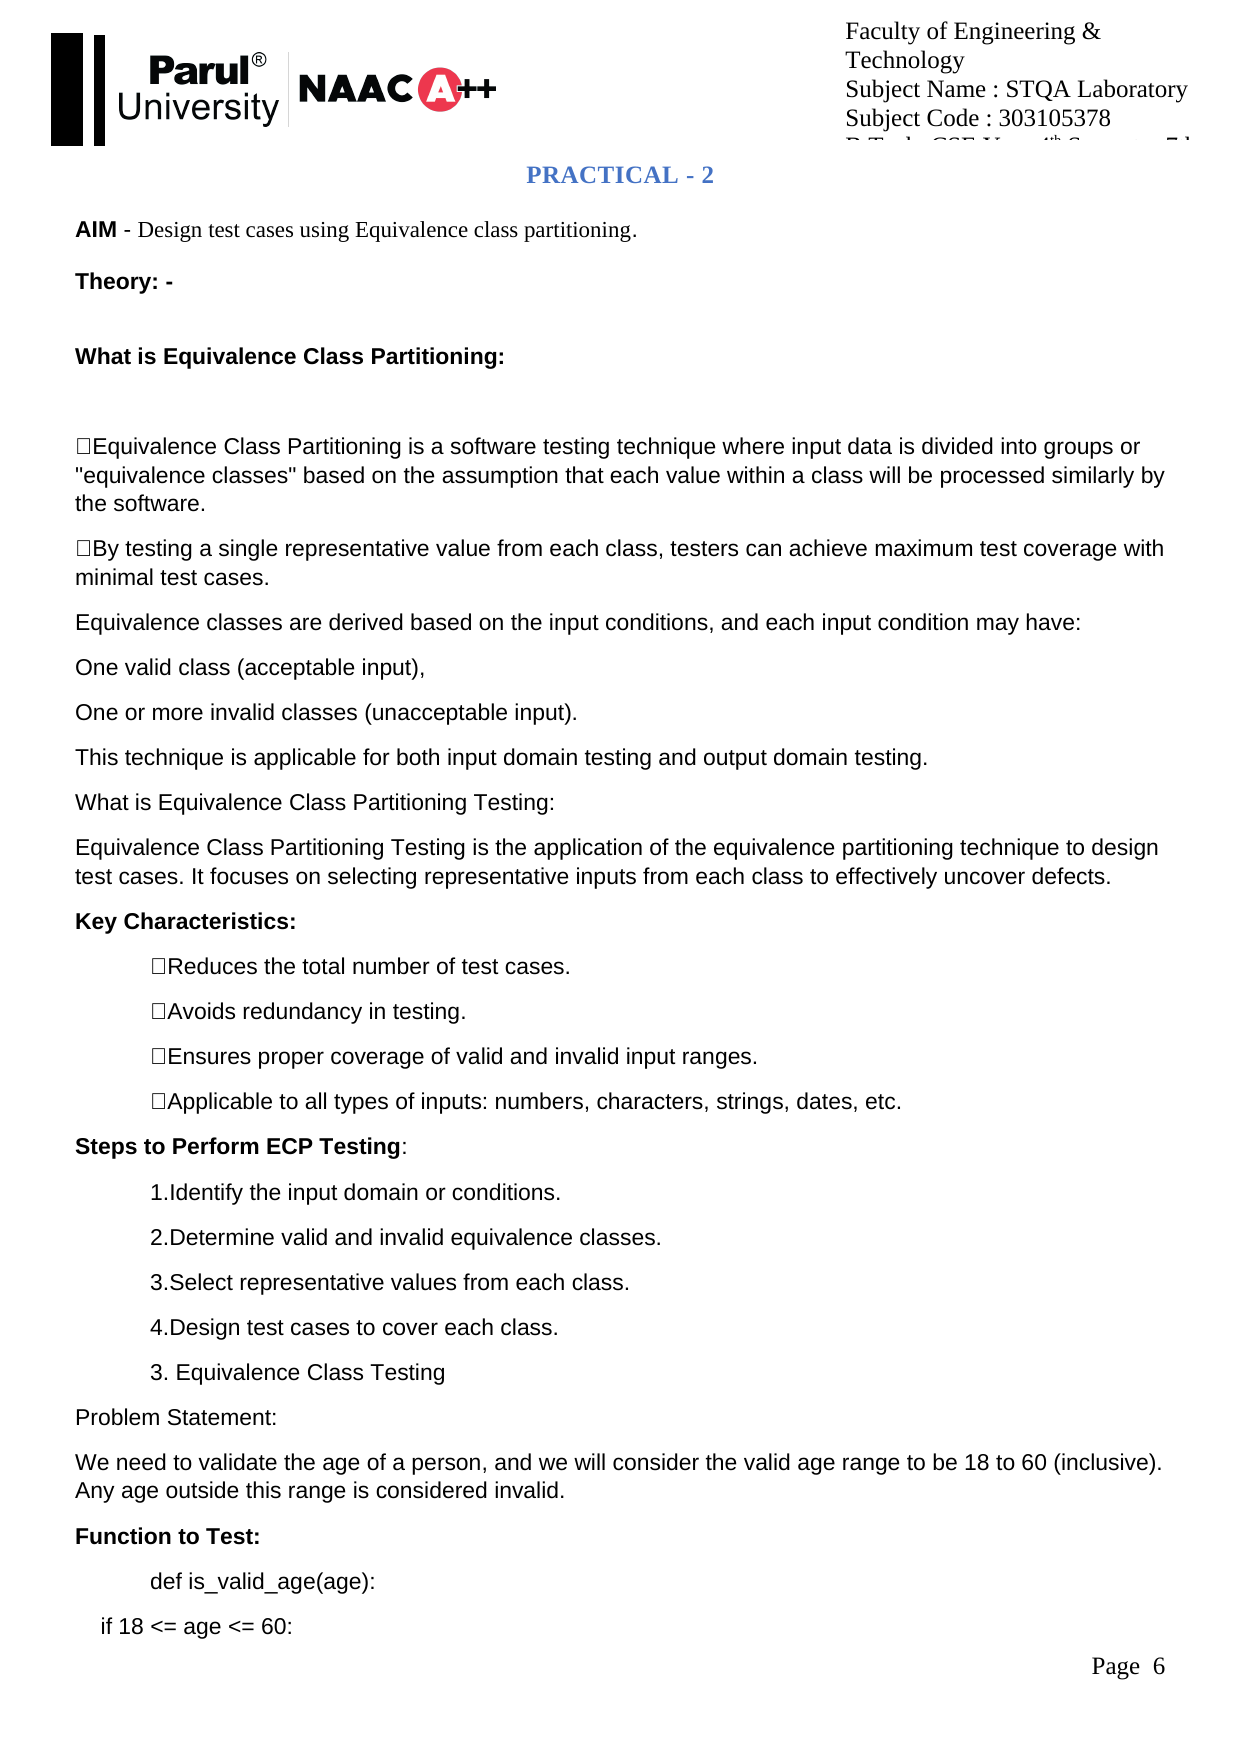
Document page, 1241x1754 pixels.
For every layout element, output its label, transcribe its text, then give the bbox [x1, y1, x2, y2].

text What is Equivalence Class Partitioning: [75, 343, 1165, 369]
picture [119, 52, 496, 127]
text Key Characteristics: [75, 908, 1165, 934]
text This technique is applicable for both input domain testing and output domain testing. [75, 744, 1165, 770]
text Reduces the total number of test cases. [150, 953, 1165, 979]
text 3.Select representative values from each class. [150, 1269, 1165, 1295]
text Steps to Perform ECP Testing: [75, 1133, 1165, 1160]
text def is_valid_age(age): [75, 1568, 1165, 1594]
text PRACTICAL - 2 [75, 160, 1165, 189]
text We need to validate the age of a person, and we will consider the valid age range to be 18 to 60 (inclusive). Any age outside this range is considered invalid. [75, 1449, 1165, 1504]
text One or more invalid classes (unacceptable input). [75, 699, 1165, 725]
text Equivalence Class Partitioning Testing is the application of the equivalence partitioning technique to design test cases. It focuses on selecting representative inputs from each class to effectively uncover defects. [75, 834, 1165, 889]
text AIM - Design test cases using Equivalence class partitioning. [75, 216, 1165, 242]
text Equivalence Class Partitioning is a software testing technique where input data is divided into groups or "equivalence classes" based on the assumption that each value within a class will be processed similarly by the software. [75, 433, 1165, 516]
text 1.Identify the input domain or conditions. [150, 1178, 1165, 1205]
text Ensures proper coverage of valid and invalid input ranges. [150, 1043, 1165, 1069]
text 4.Design test cases to cover each class. [150, 1314, 1165, 1340]
text Avoids redundancy in testing. [150, 998, 1165, 1024]
text Function to Test: [75, 1523, 1165, 1549]
text if 18 <= age <= 60: [75, 1613, 1165, 1639]
text Applicable to all types of inputs: numbers, characters, strings, dates, etc. [150, 1088, 1165, 1114]
text Theory: - [75, 268, 1165, 295]
text Equivalence classes are derived based on the input conditions, and each input condition may have: [75, 609, 1165, 635]
text One valid class (acceptable input), [75, 654, 1165, 680]
text By testing a single representative value from each class, testers can achieve maximum test coverage with minimal test cases. [75, 535, 1165, 590]
text What is Equivalence Class Partitioning Testing: [75, 789, 1165, 816]
text 3. Equivalence Class Testing [150, 1359, 1165, 1385]
text Problem Statement: [75, 1404, 1165, 1430]
text 2.Determine valid and invalid equivalence classes. [150, 1223, 1165, 1250]
